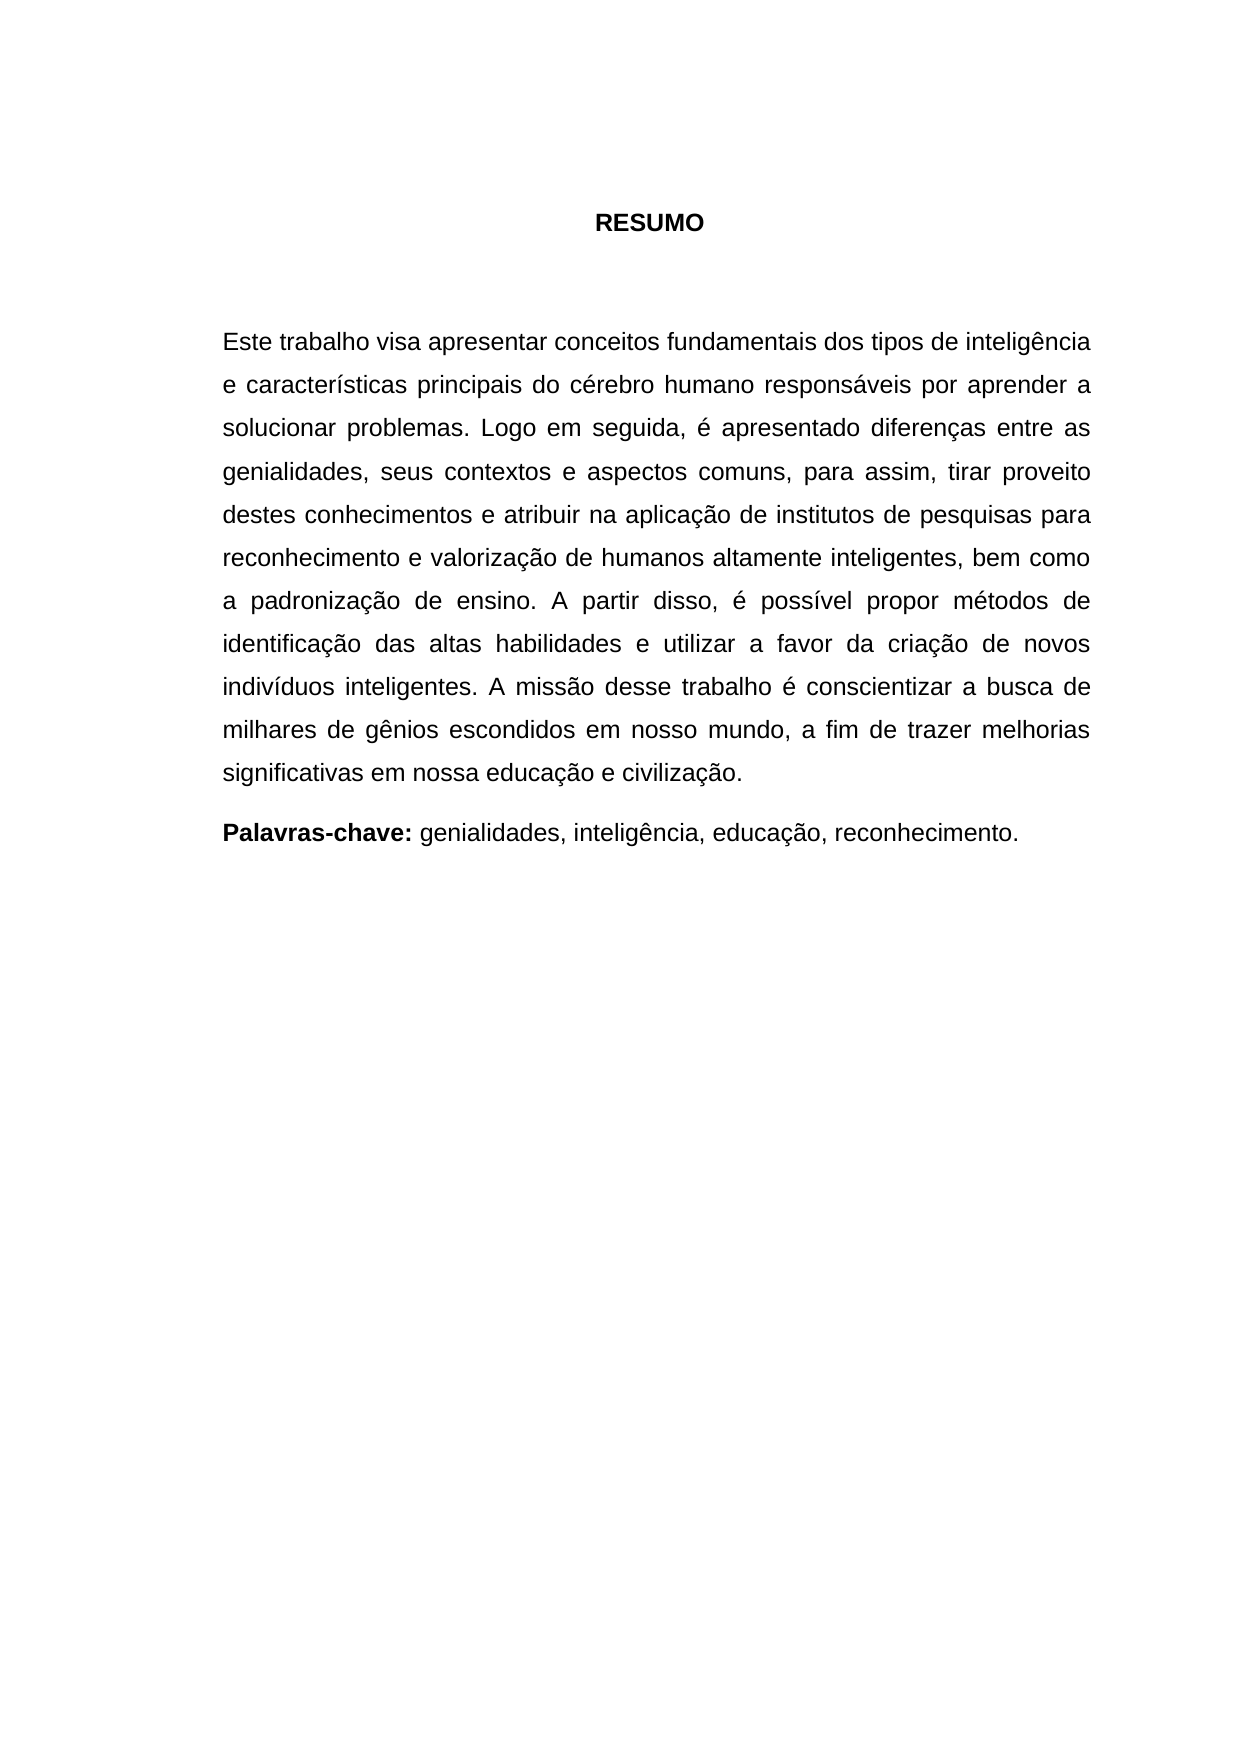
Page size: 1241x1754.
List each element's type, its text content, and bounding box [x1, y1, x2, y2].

text RESUMO [177, 207, 1122, 236]
text Palavras-chave: genialidades, inteligência, educação, reconhecimento. [222, 818, 1092, 847]
text Este trabalho visa apresentar conceitos fundamentais dos tipos de inteligência e características principais do cérebro humano responsáveis por aprender a solucionar problemas. Logo em seguida, é apresentado diferenças entre as genialidades, seus contextos e aspectos comuns, para assim, tirar proveito destes conhecimentos e atribuir na aplicação de institutos de pesquisas para reconhecimento e valorização de humanos altamente inteligentes, bem como a padronização de ensino. A partir disso, é possível propor métodos de identificação das altas habilidades e utilizar a favor da criação de novos indivíduos inteligentes. A missão desse trabalho é conscientizar a busca de milhares de gênios escondidos em nosso mundo, a fim de trazer melhorias significativas em nossa educação e civilização. [222, 327, 1092, 787]
